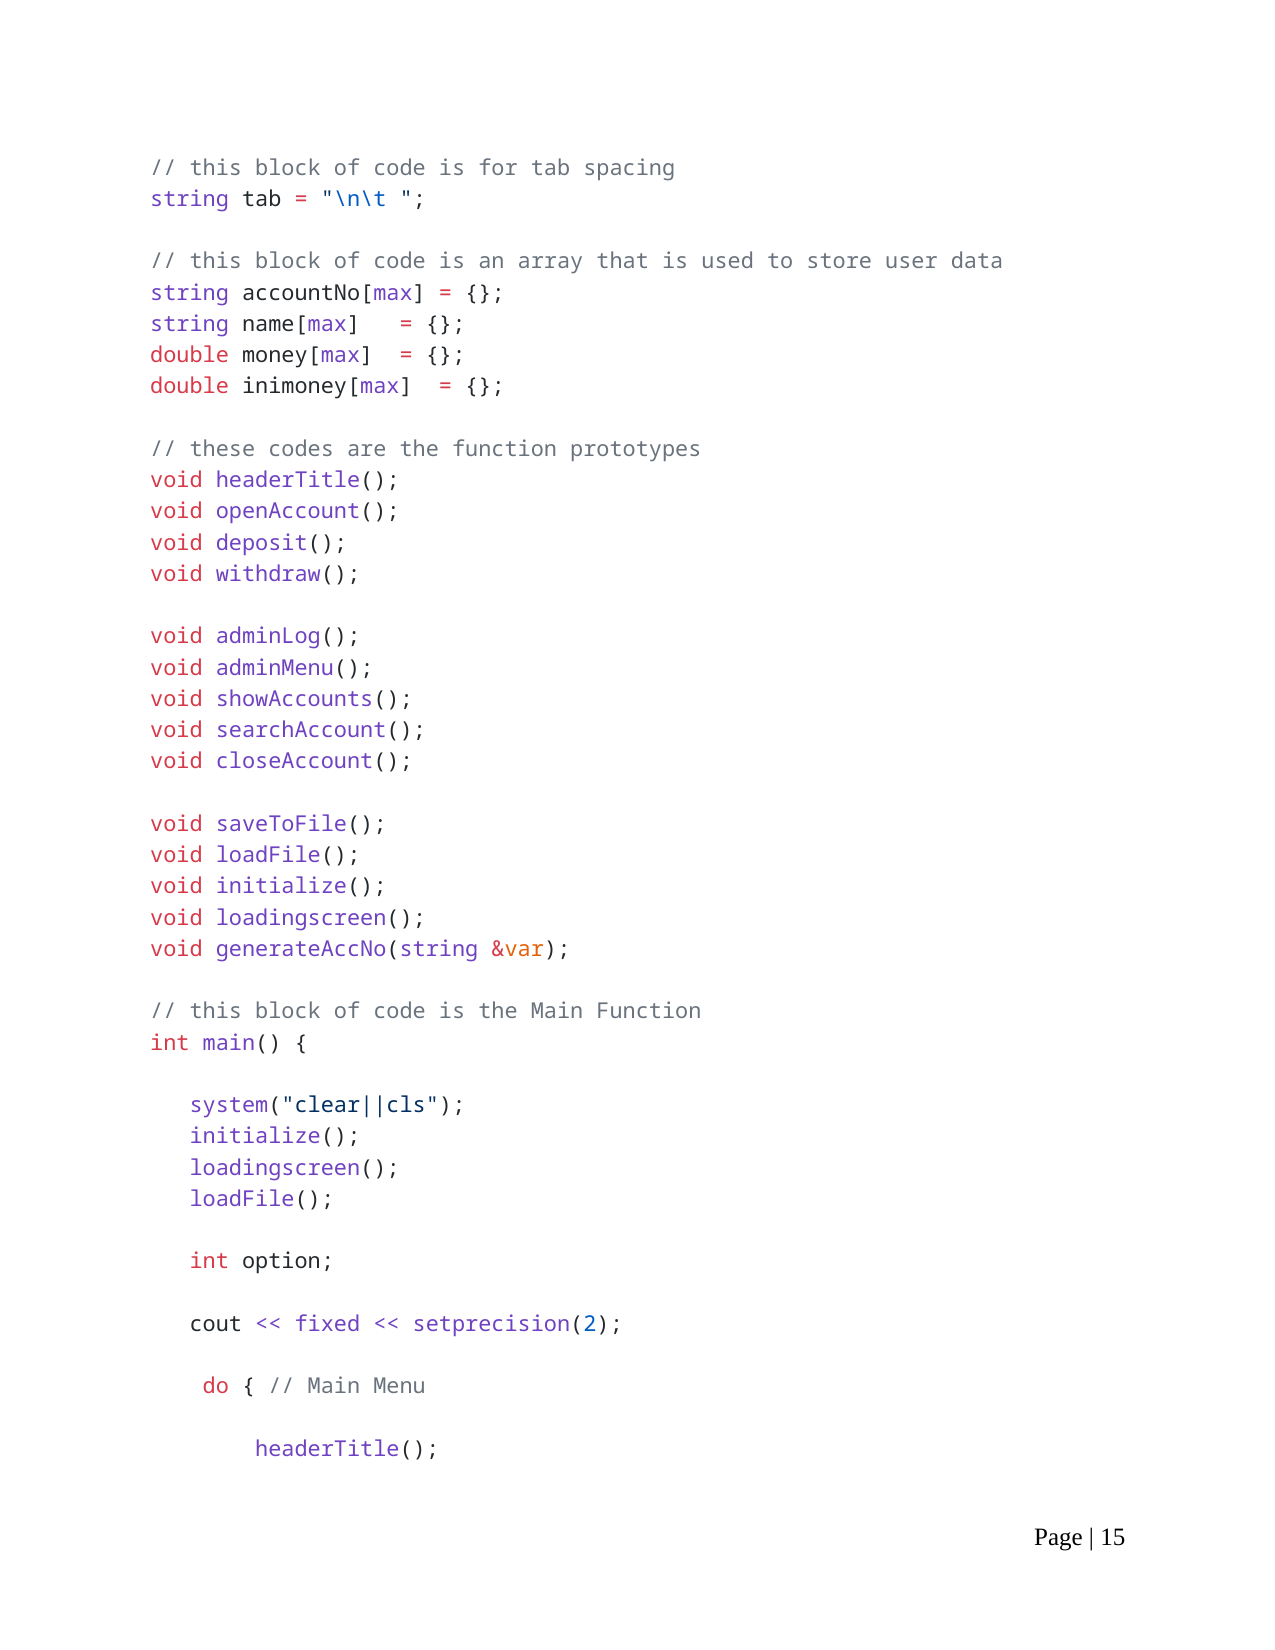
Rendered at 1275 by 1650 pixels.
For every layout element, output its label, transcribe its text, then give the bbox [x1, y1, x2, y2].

text // this block of code is for tab spacing [150, 150, 1125, 181]
text void generateAccNo(string &var); [150, 931, 1125, 962]
text void deposit(); [150, 525, 1125, 556]
text string accountNo[max] = {}; [150, 275, 1125, 306]
text void saveToFile(); [150, 806, 1125, 837]
text string tab = "\n\t "; [150, 181, 1125, 212]
text void openAccount(); [150, 494, 1125, 525]
text cout << fixed << setprecision(2); [150, 1306, 1125, 1337]
text void adminLog(); [150, 619, 1125, 650]
text void adminMenu(); [150, 650, 1125, 681]
text void withdraw(); [150, 556, 1125, 587]
text // these codes are the function prototypes [150, 431, 1125, 462]
text system("clear||cls"); [150, 1087, 1125, 1119]
text loadingscreen(); [150, 1150, 1125, 1181]
text void searchAccount(); [150, 712, 1125, 744]
text do { // Main Menu [150, 1369, 1125, 1400]
text int option; [150, 1244, 1125, 1275]
text loadFile(); [150, 1181, 1125, 1212]
text // this block of code is an array that is used to store user data [150, 244, 1125, 275]
text string name[max] = {}; [150, 306, 1125, 337]
text void showAccounts(); [150, 681, 1125, 712]
text initialize(); [150, 1119, 1125, 1150]
text void headerTitle(); [150, 462, 1125, 494]
text headerTitle(); [150, 1431, 1125, 1462]
text double inimoney[max] = {}; [150, 369, 1125, 400]
text void loadingscreen(); [150, 900, 1125, 931]
text int main() { [150, 1025, 1125, 1056]
text void loadFile(); [150, 837, 1125, 869]
text double money[max] = {}; [150, 337, 1125, 369]
text void closeAccount(); [150, 744, 1125, 775]
text void initialize(); [150, 869, 1125, 900]
text // this block of code is the Main Function [150, 994, 1125, 1025]
